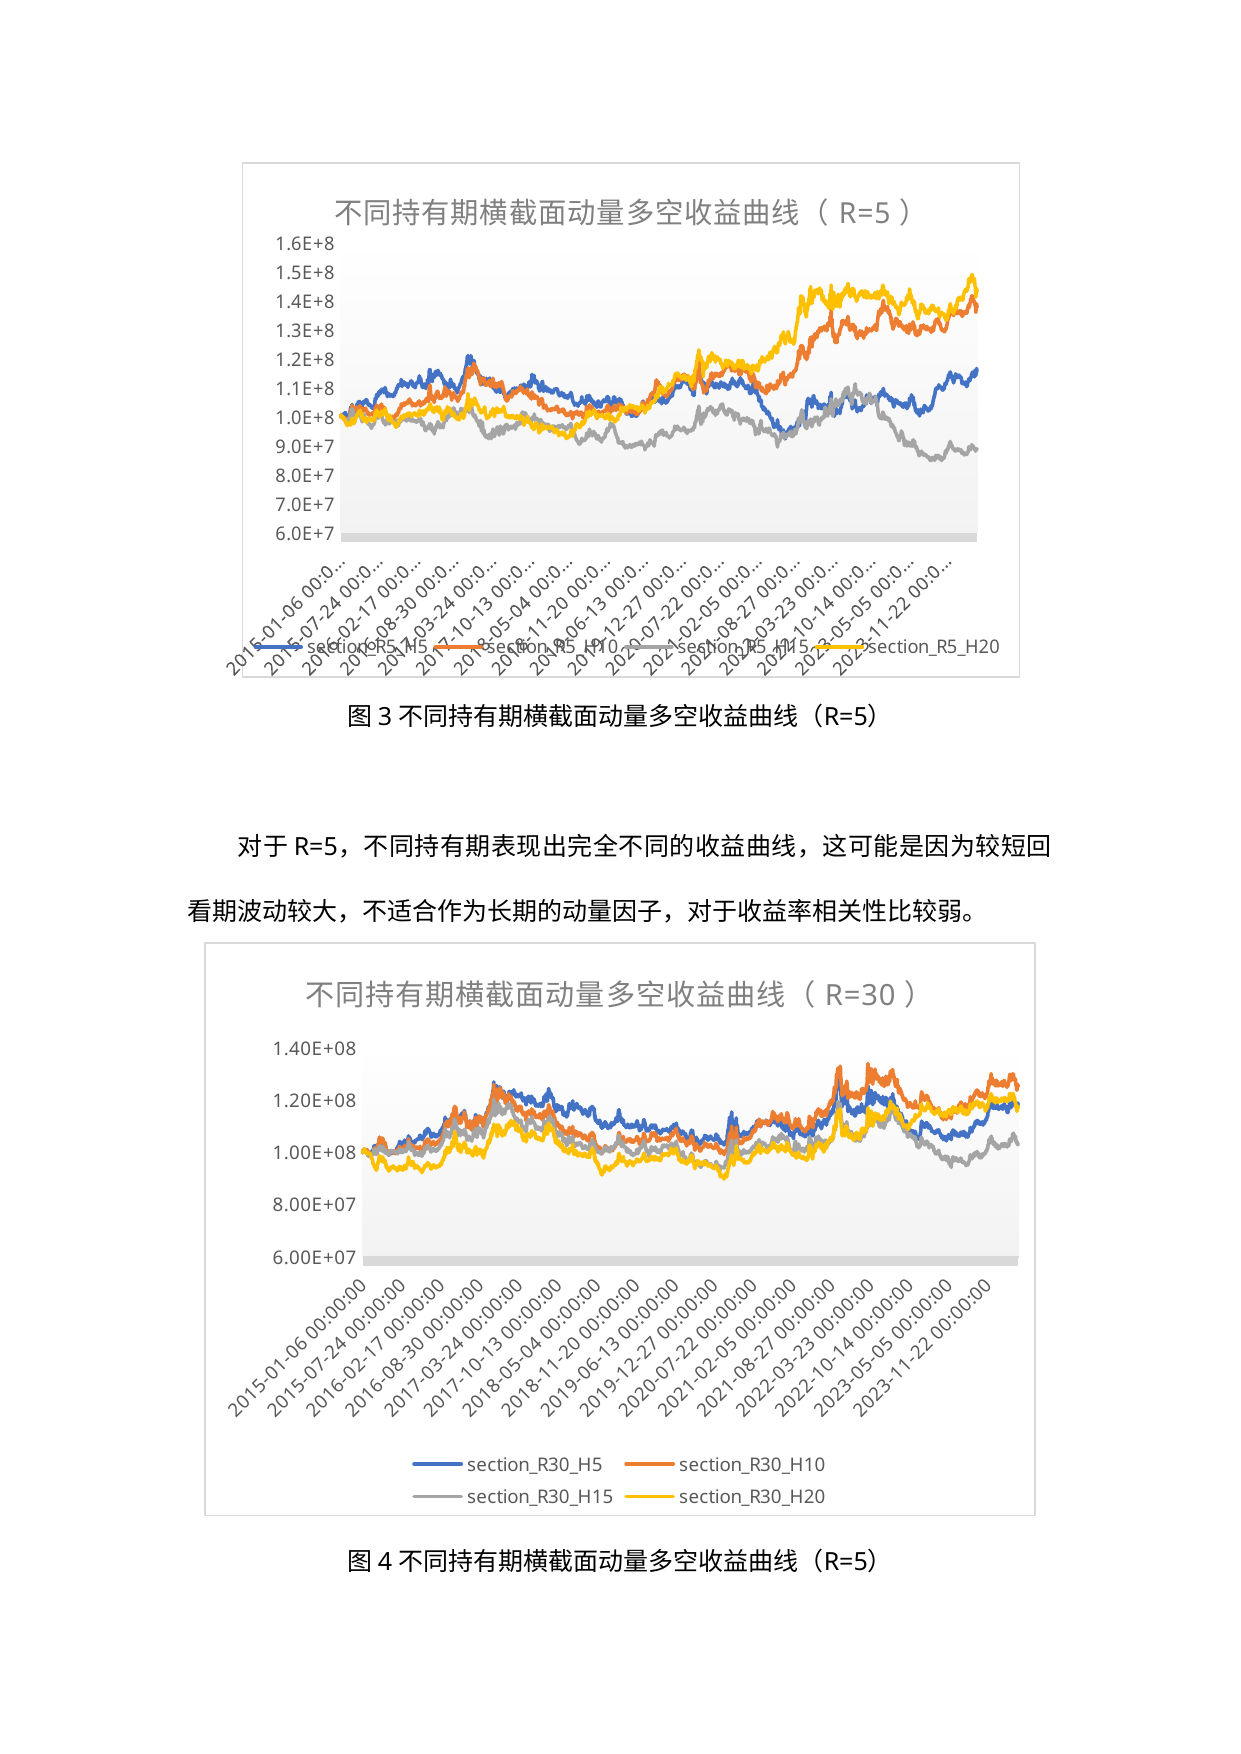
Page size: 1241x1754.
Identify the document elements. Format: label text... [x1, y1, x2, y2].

text 图3 不同持有期横截面动量多空收益曲线（R=5） [187, 682, 1053, 747]
text 图4 不同持有期横截面动量多空收益曲线（R=5） [187, 1527, 1053, 1592]
text 对于R=5，不同持有期表现出完全不同的收益曲线，这可能是因为较短回看期波动较大，不适合作为长期的动量因子，对于收益率相关性比较弱。 [187, 812, 1053, 942]
